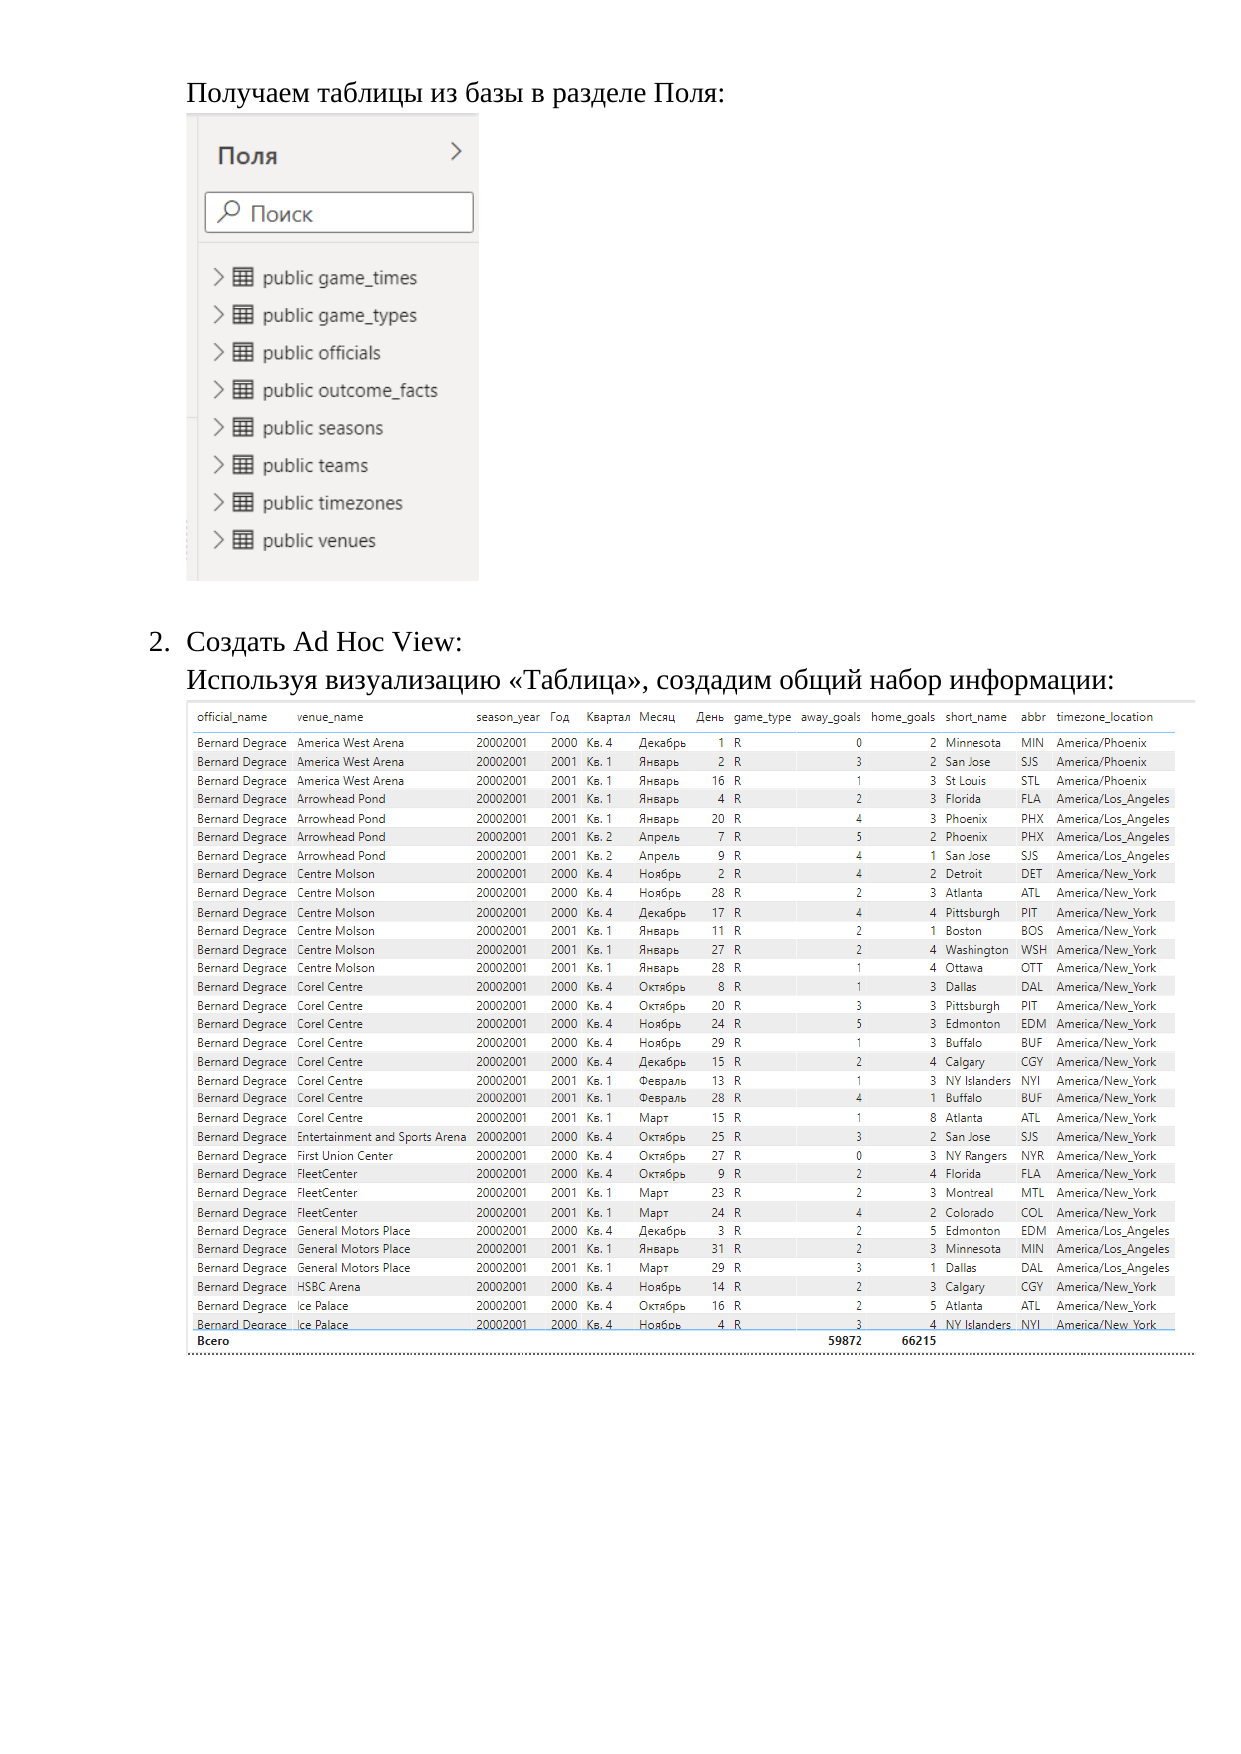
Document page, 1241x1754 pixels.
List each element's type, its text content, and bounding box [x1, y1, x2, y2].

picture [186, 700, 1196, 1356]
list Создать Ad Hoc View: [149, 624, 1165, 657]
picture [186, 113, 479, 581]
list Получаем таблицы из базы в разделе Поля: [186, 75, 1165, 108]
list Используя визуализацию «Таблица», создадим общий набор информации: [186, 662, 1165, 696]
